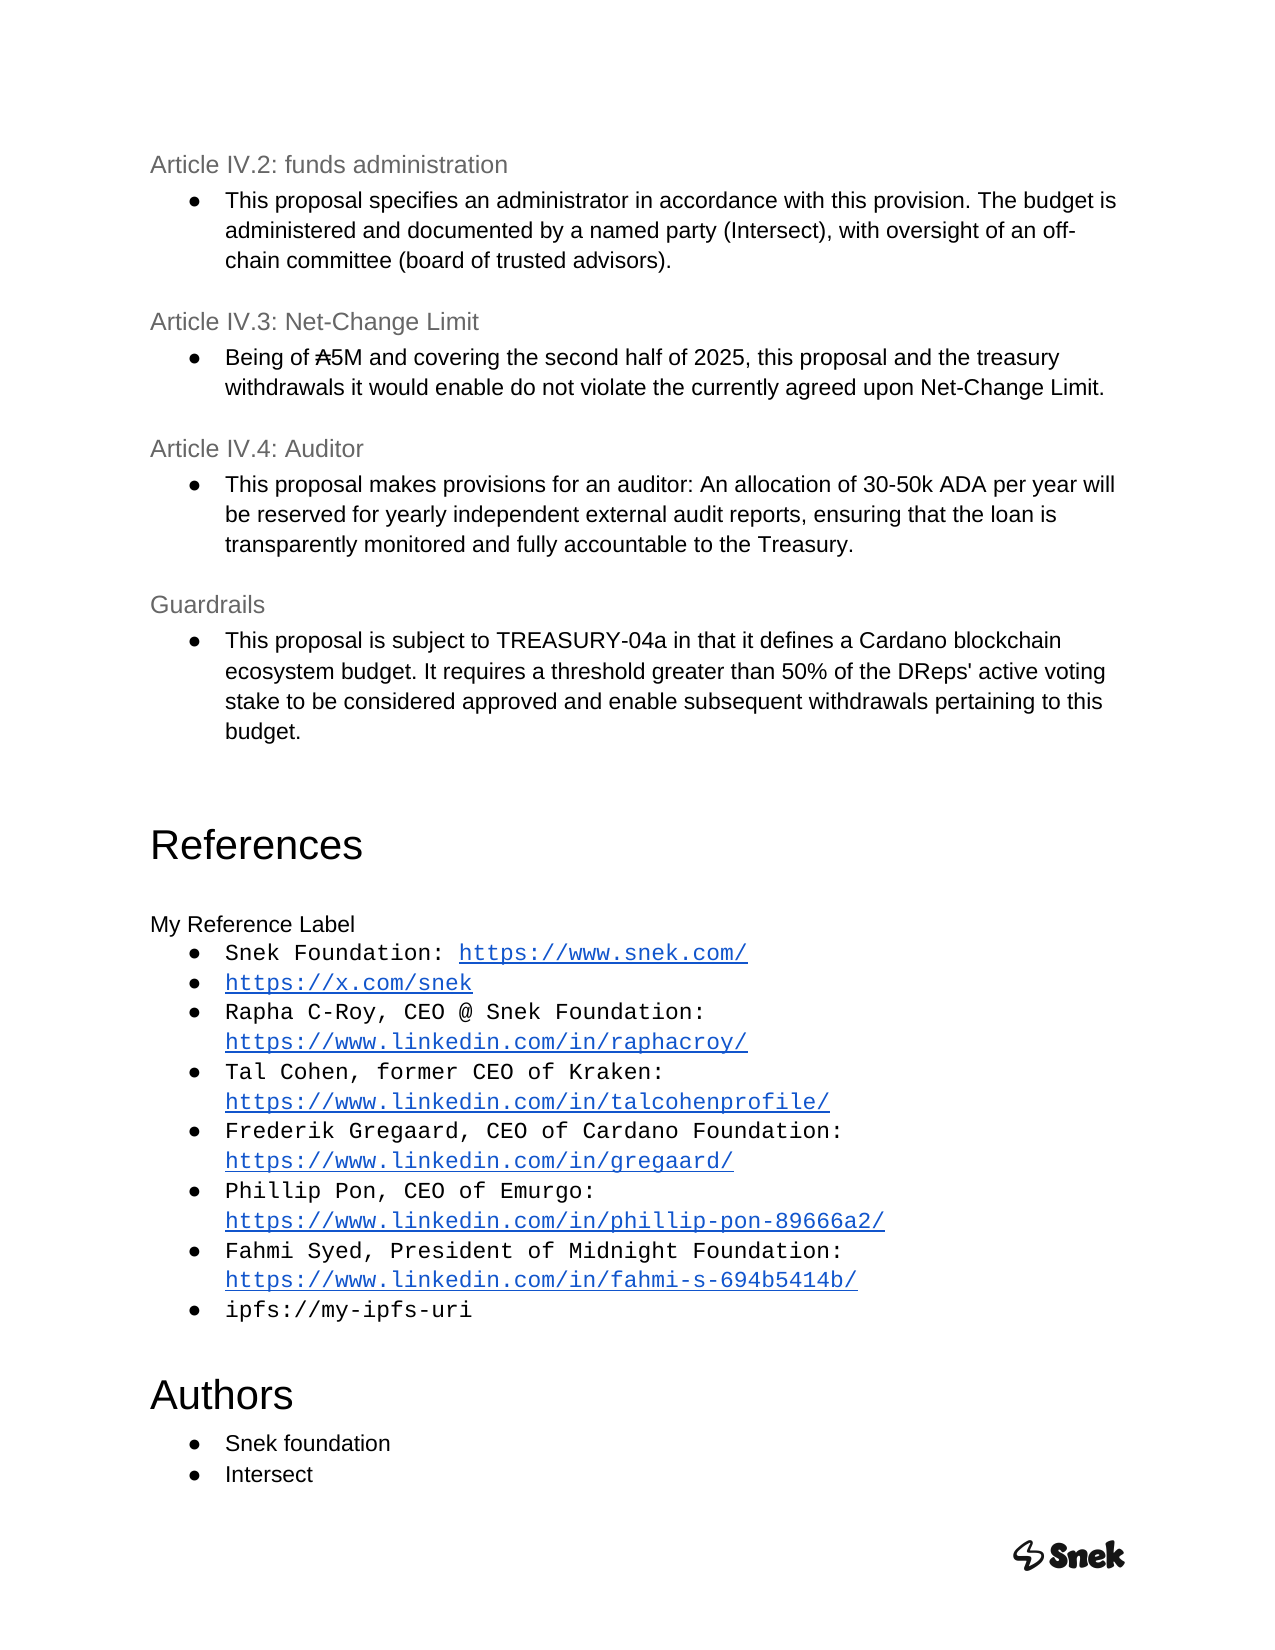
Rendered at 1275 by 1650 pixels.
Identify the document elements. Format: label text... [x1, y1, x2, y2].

list Being of ₳5M and covering the second half of 2025, this proposal and the treasury withdrawals it would enable do not violate the currently agreed upon Net-Change Limit. [187, 344, 1125, 401]
list Rapha C-Roy, CEO @ Snek Foundation: https://www.linkedin.com/in/raphacroy/ [187, 1001, 1125, 1056]
list This proposal specifies an administrator in accordance with this provision. The budget is administered and documented by a named party (Intersect), with oversight of an off-chain committee (board of trusted advisors). [187, 187, 1125, 274]
list Fahmi Syed, President of Midnight Foundation: https://www.linkedin.com/in/fahmi-s-694b5414b/ [187, 1239, 1125, 1295]
list Tal Cohen, former CEO of Kraken: https://www.linkedin.com/in/talcohenprofile/ [187, 1060, 1125, 1116]
subtitle References [150, 820, 1125, 868]
picture [1012, 1540, 1125, 1572]
subtitle Article IV.2: funds administration [150, 150, 1125, 179]
subtitle Authors [150, 1370, 1125, 1418]
list This proposal is subject to TREASURY-04a in that it defines a Cardano blockchain ecosystem budget. It requires a threshold greater than 50% of the DReps' active voting stake to be considered approved and enable subsequent withdrawals pertaining to this budget. [187, 627, 1125, 744]
list This proposal makes provisions for an auditor: An allocation of 30-50k ADA per year will be reserved for yearly independent external audit reports, ensuring that the loan is transparently monitored and fully accountable to the Treasury. [187, 471, 1125, 557]
list Snek foundation [187, 1430, 1125, 1457]
list ipfs://my-ipfs-uri [187, 1298, 1125, 1324]
list Frederik Gregaard, CEO of Cardano Foundation: https://www.linkedin.com/in/gregaard/ [187, 1120, 1125, 1176]
text My Reference Label [150, 911, 1125, 937]
subtitle Article IV.4: Auditor [150, 433, 1125, 462]
list Phillip Pon, CEO of Emurgo: https://www.linkedin.com/in/phillip-pon-89666a2/ [187, 1179, 1125, 1235]
list Snek Foundation: https://www.snek.com/ [187, 941, 1125, 967]
list https://x.com/snek [187, 971, 1125, 997]
subtitle Guardrails [150, 590, 1125, 619]
list Intersect [187, 1461, 1125, 1487]
subtitle Article IV.3: Net-Change Limit [150, 307, 1125, 336]
